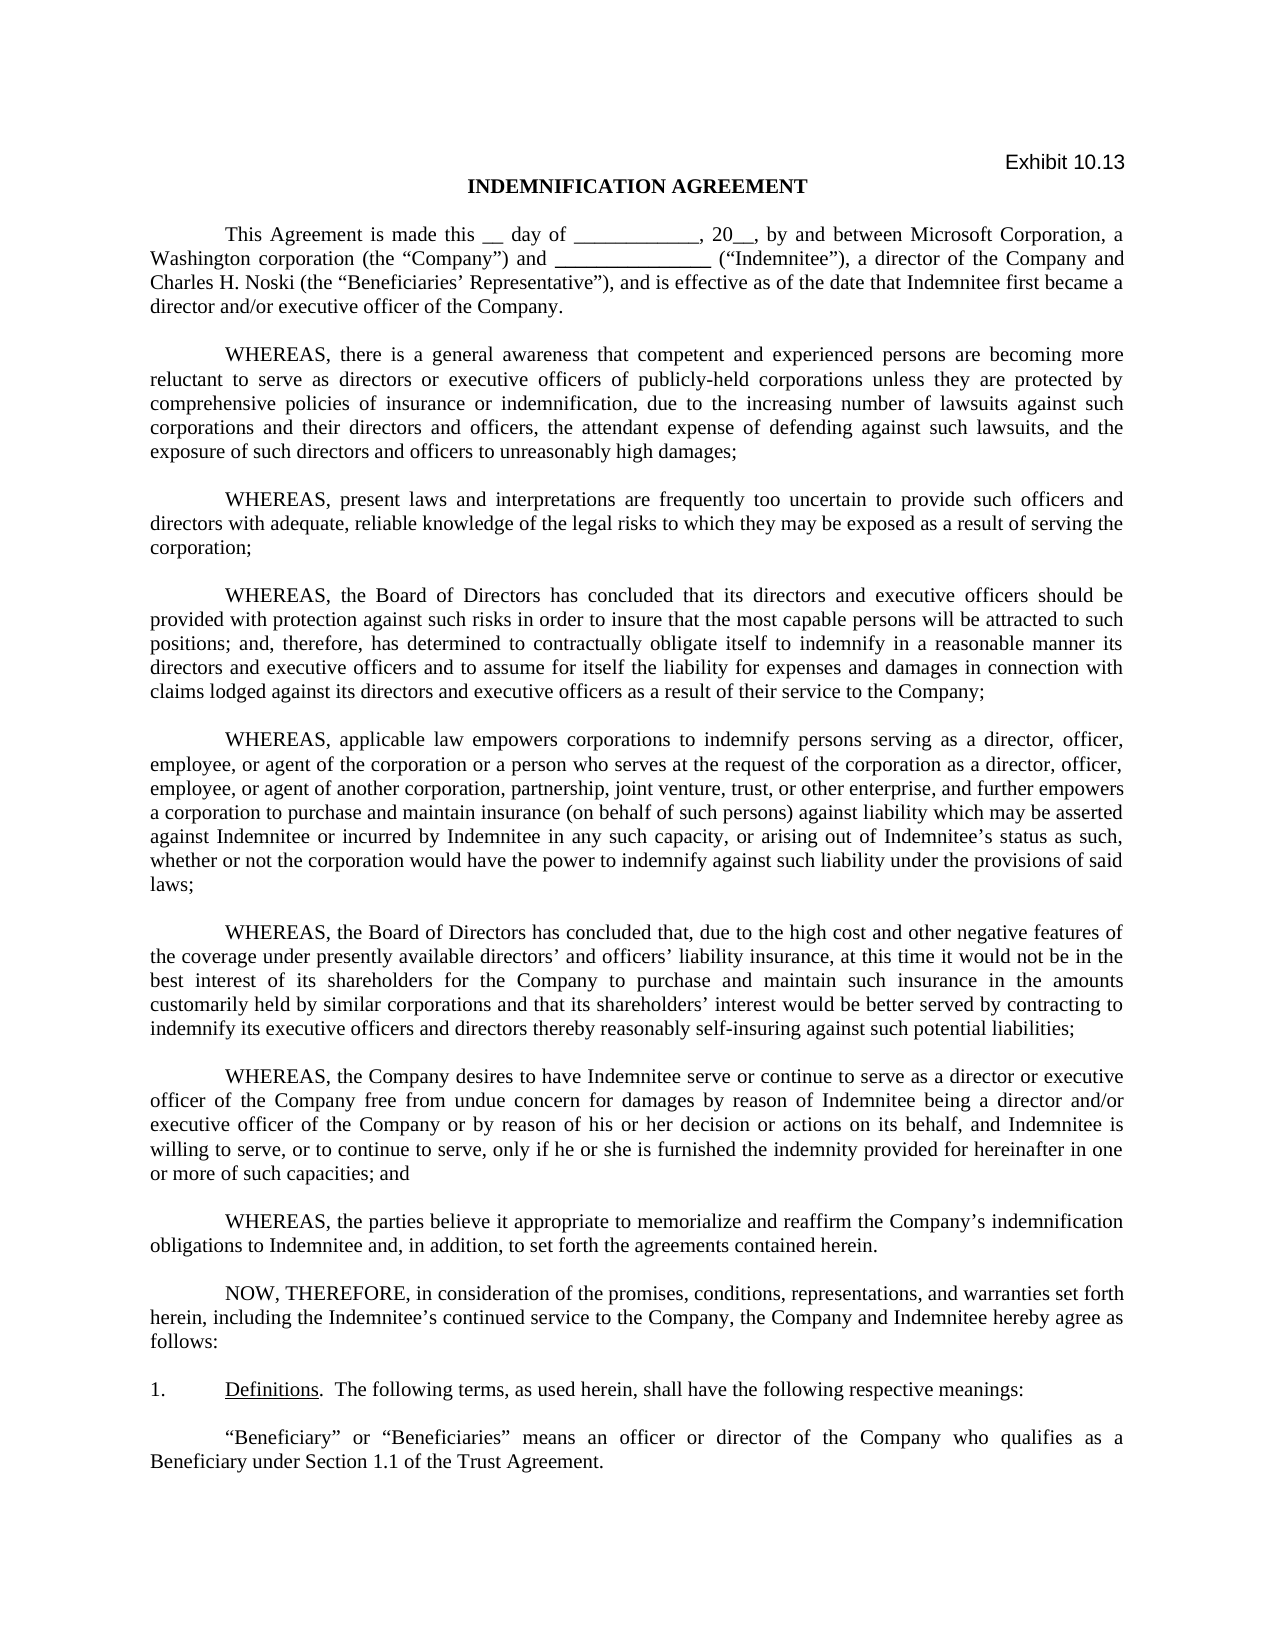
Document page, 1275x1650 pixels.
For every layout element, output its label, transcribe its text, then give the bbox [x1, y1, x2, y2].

text WHEREAS, applicable law empowers corporations to indemnify persons serving as a director, officer, employee, or agent of the corporation or a person who serves at the request of the corporation as a director, officer, employee, or agent of another corporation, partnership, joint venture, trust, or other enterprise, and further empowers a corporation to purchase and maintain insurance (on behalf of such persons) against liability which may be asserted against Indemnitee or incurred by Indemnitee in any such capacity, or arising out of Indemnitee’s status as such, whether or not the corporation would have the power to indemnify against such liability under the provisions of said laws; [150, 727, 1125, 896]
text Exhibit 10.13 [150, 150, 1125, 174]
text WHEREAS, there is a general awareness that competent and experienced persons are becoming more reluctant to serve as directors or executive officers of publicly-held corporations unless they are protected by comprehensive policies of insurance or indemnification, due to the increasing number of lawsuits against such corporations and their directors and officers, the attendant expense of defending against such lawsuits, and the exposure of such directors and officers to unreasonably high damages; [150, 342, 1125, 463]
text This Agreement is made this __ day of ____________, 20__, by and between Microsoft Corporation, a Washington corporation (the “Company”) and _______________ (“Indemnitee”), a director of the Company and Charles H. Noski (the “Beneficiaries’ Representative”), and is effective as of the date that Indemnitee first became a director and/or executive officer of the Company. [150, 222, 1125, 318]
text WHEREAS, the Board of Directors has concluded that, due to the high cost and other negative features of the coverage under presently available directors’ and officers’ liability insurance, at this time it would not be in the best interest of its shareholders for the Company to purchase and maintain such insurance in the amounts customarily held by similar corporations and that its shareholders’ interest would be better served by contracting to indemnify its executive officers and directors thereby reasonably self-insuring against such potential liabilities; [150, 920, 1125, 1040]
text WHEREAS, the Company desires to have Indemnitee serve or continue to serve as a director or executive officer of the Company free from undue concern for damages by reason of Indemnitee being a director and/or executive officer of the Company or by reason of his or her decision or actions on its behalf, and Indemnitee is willing to serve, or to continue to serve, only if he or she is furnished the indemnity provided for hereinafter in one or more of such capacities; and [150, 1064, 1125, 1184]
text WHEREAS, the parties believe it appropriate to memorialize and reaffirm the Company’s indemnification obligations to Indemnitee and, in addition, to set forth the agreements contained herein. [150, 1209, 1125, 1257]
list Definitions. The following terms, as used herein, shall have the following respective meanings: [150, 1377, 1125, 1401]
text INDEMNIFICATION AGREEMENT [150, 174, 1125, 198]
text NOW, THEREFORE, in consideration of the promises, conditions, representations, and warranties set forth herein, including the Indemnitee’s continued service to the Company, the Company and Indemnitee hereby agree as follows: [150, 1281, 1125, 1353]
text WHEREAS, the Board of Directors has concluded that its directors and executive officers should be provided with protection against such risks in order to insure that the most capable persons will be attracted to such positions; and, therefore, has determined to contractually obligate itself to indemnify in a reasonable manner its directors and executive officers and to assume for itself the liability for expenses and damages in connection with claims lodged against its directors and executive officers as a result of their service to the Company; [150, 583, 1125, 703]
text “Beneficiary” or “Beneficiaries” means an officer or director of the Company who qualifies as a Beneficiary under Section 1.1 of the Trust Agreement. [150, 1425, 1125, 1473]
text WHEREAS, present laws and interpretations are frequently too uncertain to provide such officers and directors with adequate, reliable knowledge of the legal risks to which they may be exposed as a result of serving the corporation; [150, 487, 1125, 559]
